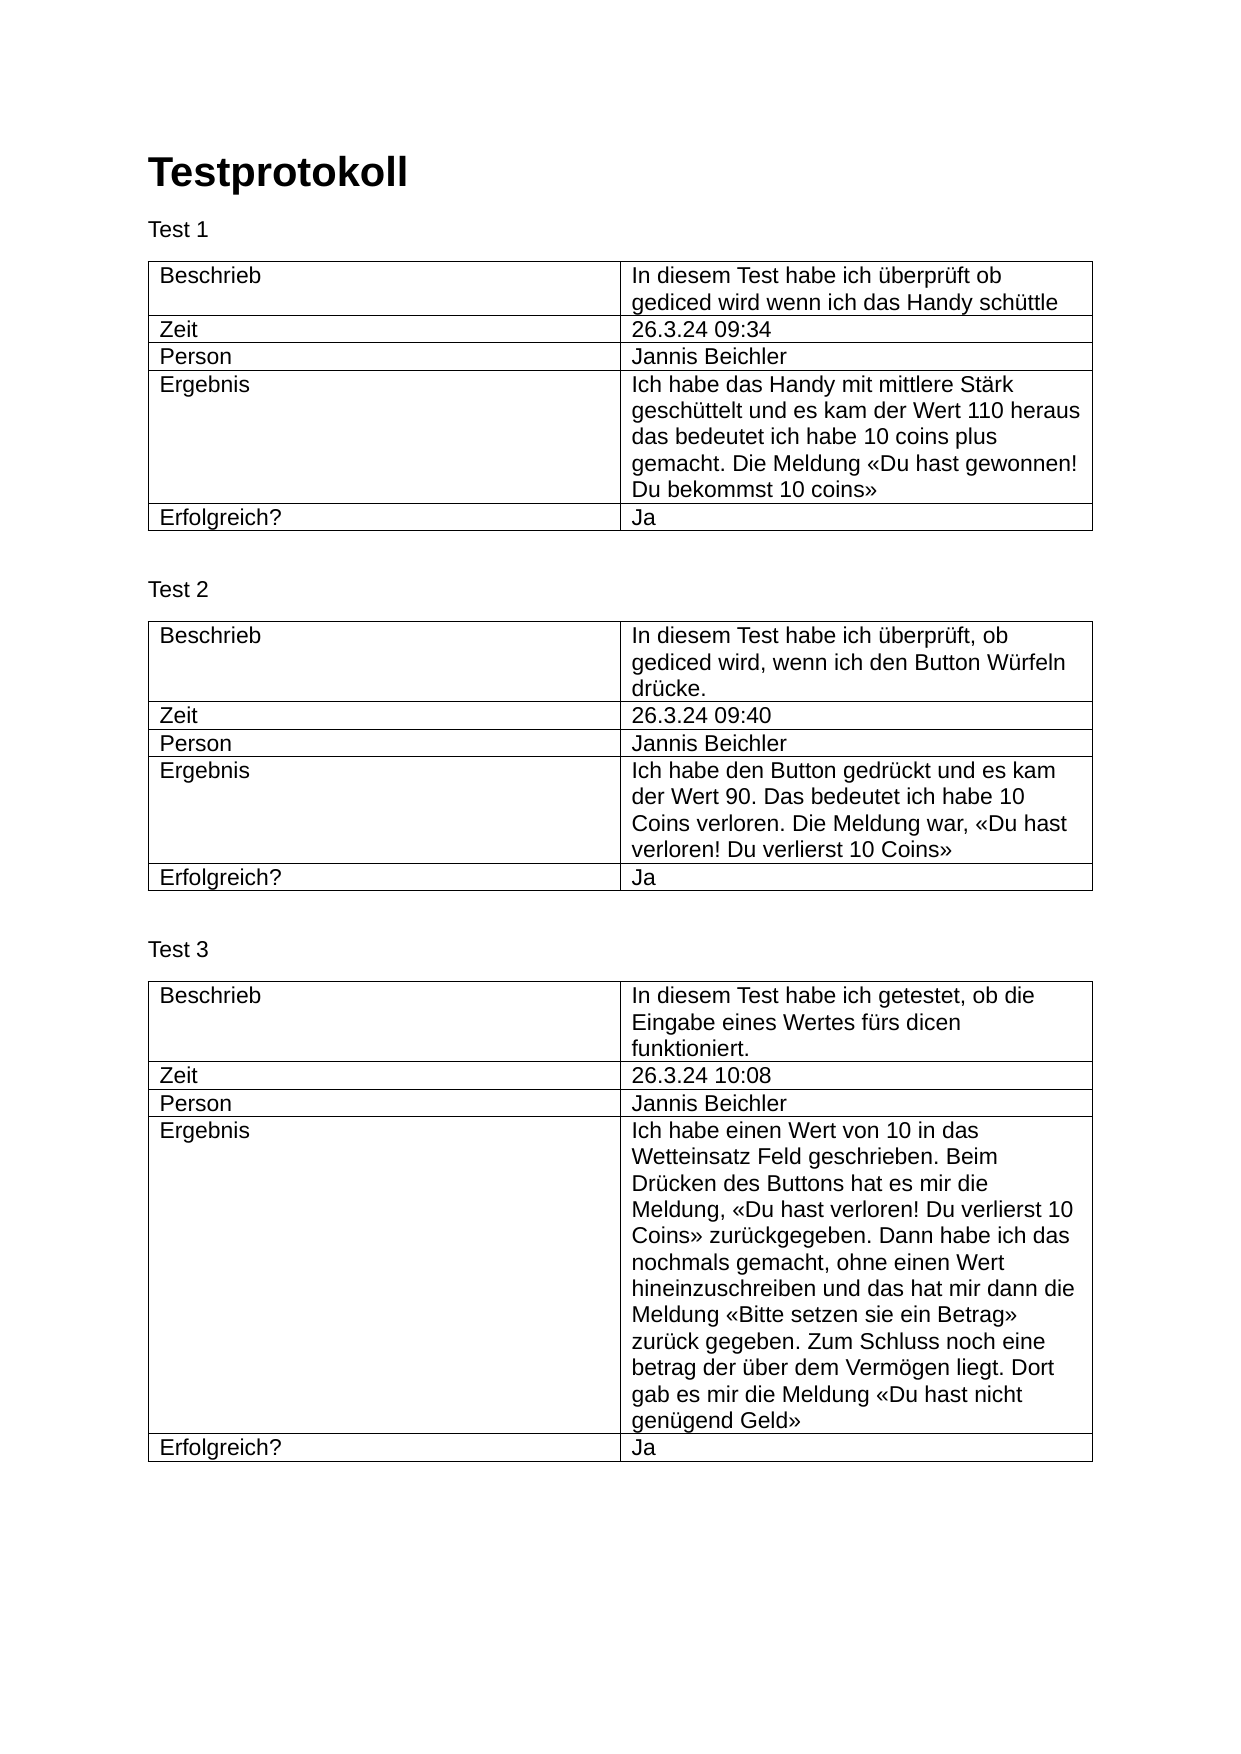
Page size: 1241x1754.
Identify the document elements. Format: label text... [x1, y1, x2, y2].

table_cell 26.3.24 09:40 [621, 702, 1092, 728]
table_cell Ich habe den Button gedrückt und es kam der Wert 90. Das bedeutet ich habe 10 Coins verloren. Die Meldung war, «Du hast verloren! Du verlierst 10 Coins» [621, 757, 1092, 862]
text Testprotokoll [148, 148, 1093, 196]
table_header In diesem Test habe ich überprüft ob gediced wird wenn ich das Handy schüttle [621, 262, 1092, 315]
table_cell Ja [621, 1434, 1092, 1461]
table_cell Zeit [149, 702, 620, 728]
table_header Beschrieb [149, 262, 620, 315]
table_cell Zeit [149, 1062, 620, 1088]
table_cell Jannis Beichler [621, 343, 1092, 369]
table_cell Ergebnis [149, 1117, 620, 1433]
table_cell Ja [621, 864, 1092, 890]
table_cell Person [149, 730, 620, 756]
text Test 2 [148, 576, 1093, 602]
table_cell Ich habe einen Wert von 10 in das Wetteinsatz Feld geschrieben. Beim Drücken des Buttons hat es mir die Meldung, «Du hast verloren! Du verlierst 10 Coins» zurückgegeben. Dann habe ich das nochmals gemacht, ohne einen Wert hineinzuschreiben und das hat mir dann die Meldung «Bitte setzen sie ein Betrag» zurück gegeben. Zum Schluss noch eine betrag der über dem Vermögen liegt. Dort gab es mir die Meldung «Du hast nicht genügend Geld» [621, 1117, 1092, 1433]
table_cell Ja [621, 504, 1092, 530]
table_cell Ergebnis [149, 371, 620, 502]
table_cell 26.3.24 10:08 [621, 1062, 1092, 1088]
table_cell Erfolgreich? [149, 504, 620, 530]
text Test 1 [148, 216, 1093, 242]
table_cell Erfolgreich? [149, 1434, 620, 1461]
table_header Beschrieb [149, 982, 620, 1061]
table_cell Jannis Beichler [621, 1090, 1092, 1116]
table_header Beschrieb [149, 622, 620, 701]
table_cell Zeit [149, 316, 620, 342]
table_cell Person [149, 1090, 620, 1116]
table_cell Ich habe das Handy mit mittlere Stärk geschüttelt und es kam der Wert 110 heraus das bedeutet ich habe 10 coins plus gemacht. Die Meldung «Du hast gewonnen! Du bekommst 10 coins» [621, 371, 1092, 502]
table_cell Jannis Beichler [621, 730, 1092, 756]
table_cell Ergebnis [149, 757, 620, 862]
table_cell Person [149, 343, 620, 369]
table_header In diesem Test habe ich überprüft, ob gediced wird, wenn ich den Button Würfeln drücke. [621, 622, 1092, 701]
table_cell Erfolgreich? [149, 864, 620, 890]
table_header In diesem Test habe ich getestet, ob die Eingabe eines Wertes fürs dicen funktioniert. [621, 982, 1092, 1061]
text Test 3 [148, 936, 1093, 962]
table_cell 26.3.24 09:34 [621, 316, 1092, 342]
